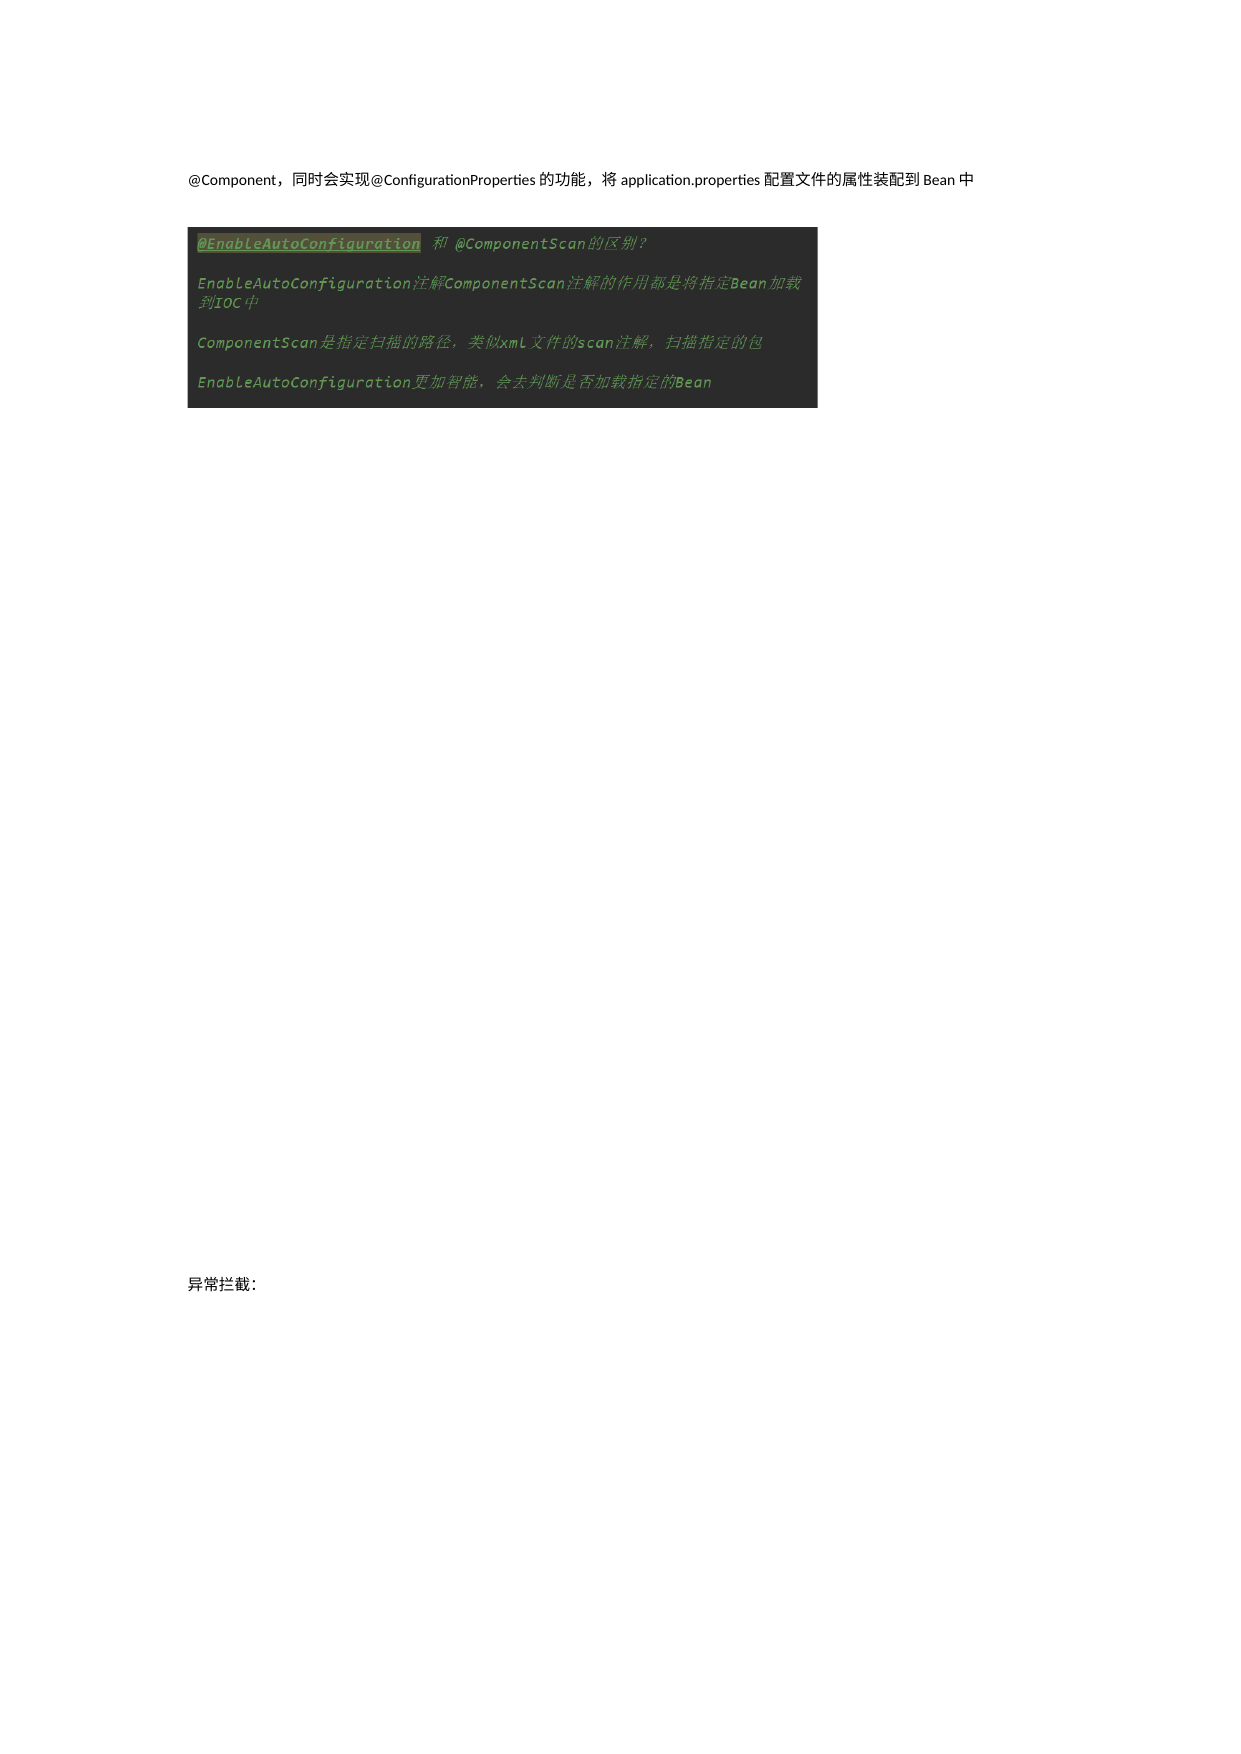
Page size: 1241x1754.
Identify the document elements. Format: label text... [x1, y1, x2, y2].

picture [187, 227, 818, 408]
text 异常拦截： [187, 1267, 1053, 1299]
